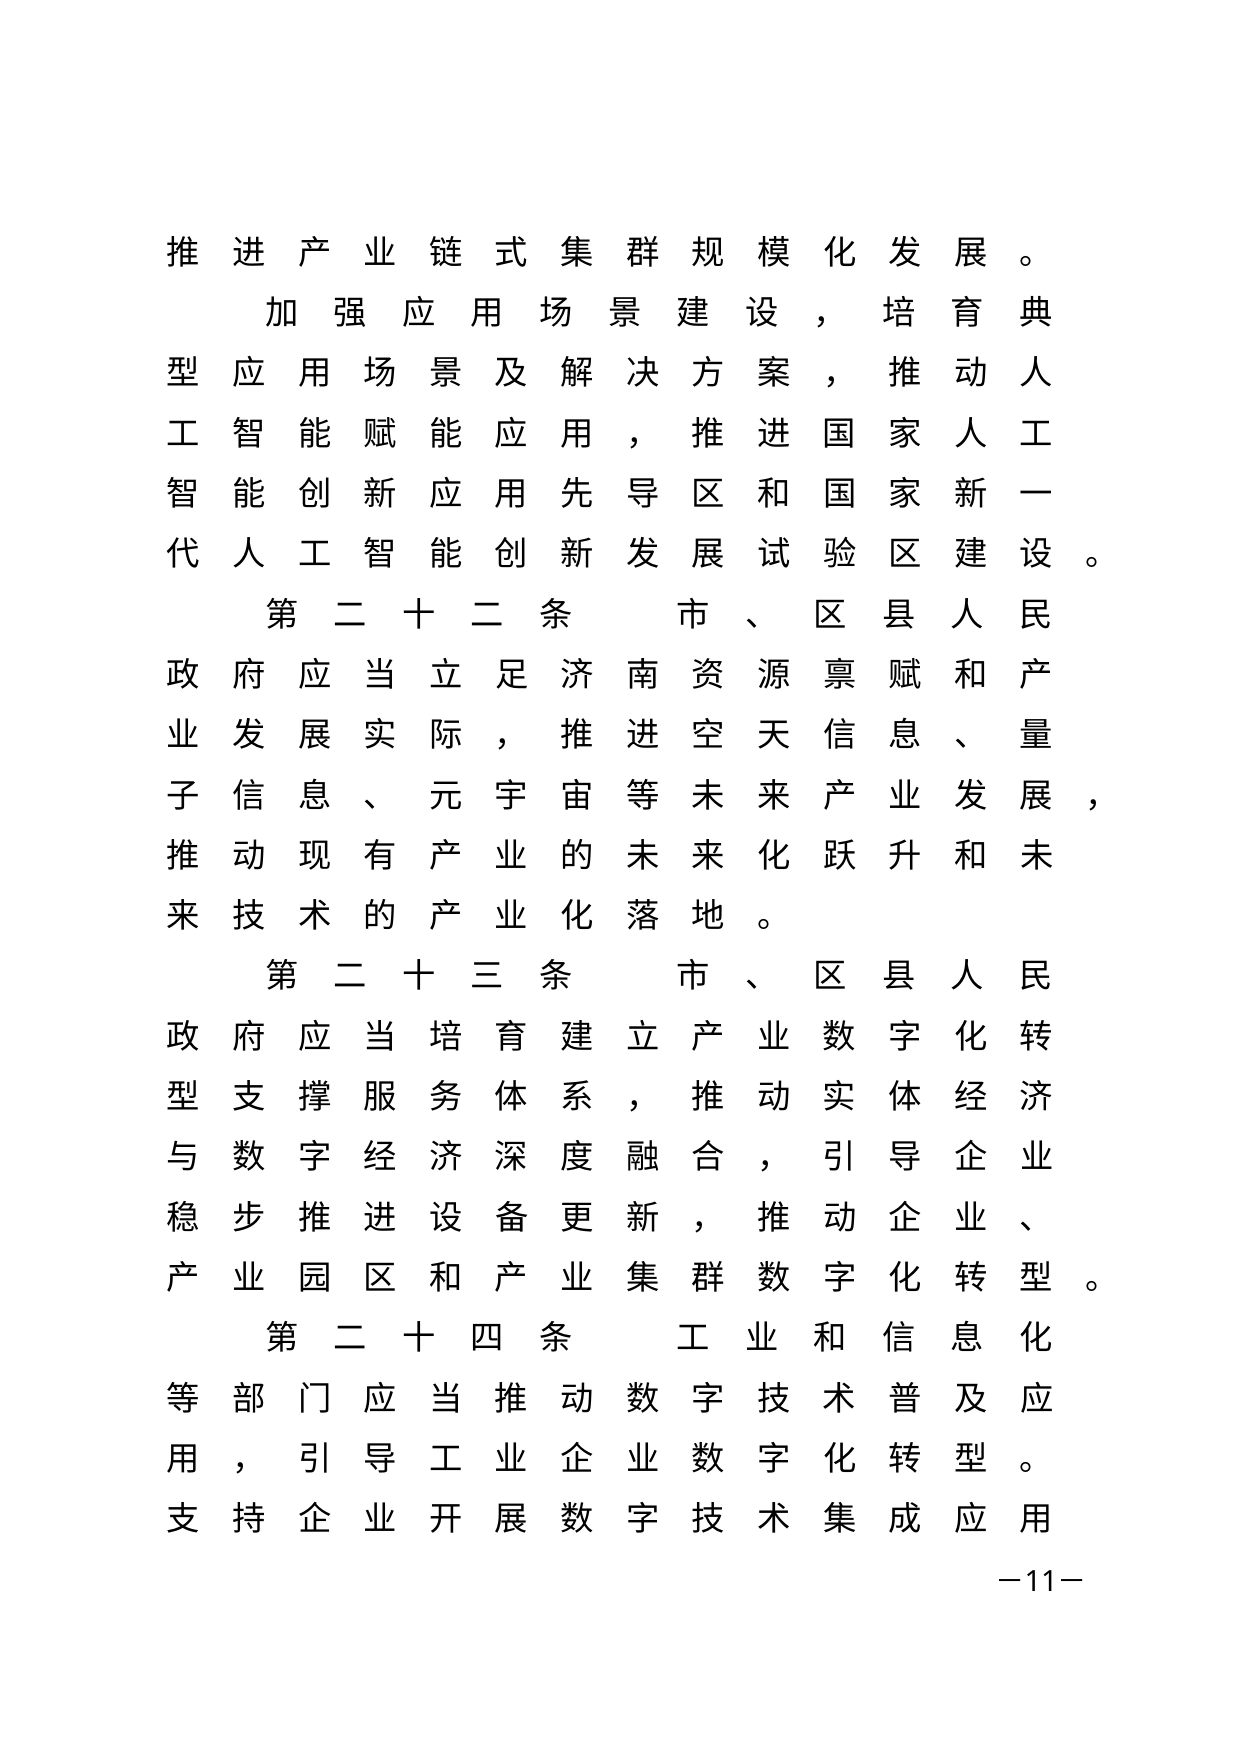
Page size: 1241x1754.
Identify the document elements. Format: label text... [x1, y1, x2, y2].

text 第二十四条 工业和信息化等部门应当推动数字技术普及应用，引导工业企业数字化转型。支持企业开展数字技术集成应用创新，推进制造业企业智改数转网联，推动先进制造业集群、产业园区等内外网升级和数字化改造。 [167, 1305, 1085, 1546]
text 加强应用场景建设，培育典型应用场景及解决方案，推动人工智能赋能应用，推进国家人工智能创新应用先导区和国家新一代人工智能创新发展试验区建设。 [167, 280, 1085, 581]
text 第二十三条 市、区县人民政府应当培育建立产业数字化转型支撑服务体系，推动实体经济与数字经济深度融合，引导企业稳步推进设备更新，推动企业、产业园区和产业集群数字化转型。 [167, 943, 1085, 1305]
text 第二十二条 市、区县人民政府应当立足济南资源禀赋和产业发展实际，推进空天信息、量子信息、元宇宙等未来产业发展，推动现有产业的未来化跃升和未来技术的产业化落地。 [167, 581, 1085, 943]
text 第二十一条 工业和信息化、科学技术等部门应当支持人工智能产业发展，推动大模型研发与应用，研发人工智能产品与服务，推进产业链式集群规模化发展。 [167, 219, 1085, 280]
